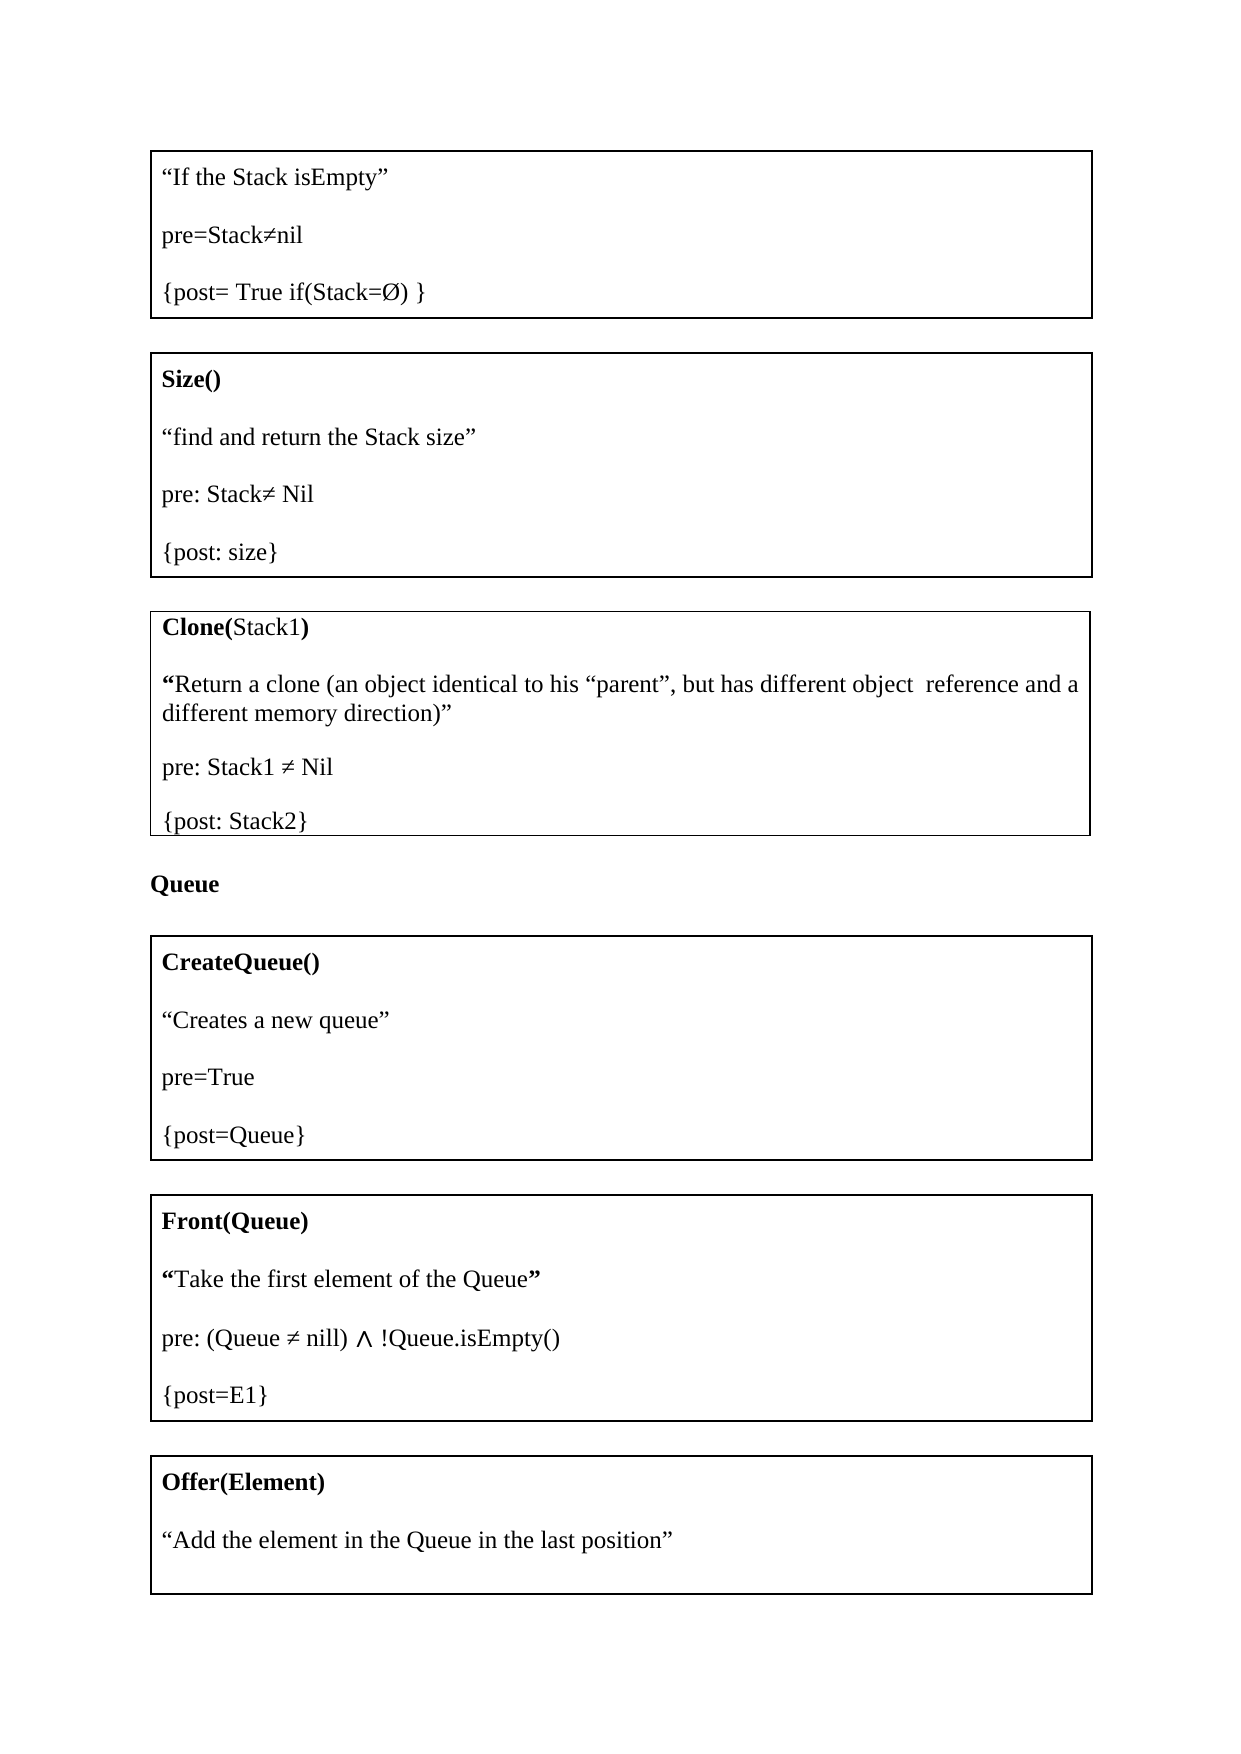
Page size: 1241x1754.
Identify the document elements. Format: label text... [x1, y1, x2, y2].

table_header Front(Queue) “Take the first element of the Queue” pre: (Queue ≠ nill) ∧ !Queue.isEmpty() {post=E1} [152, 1196, 1091, 1419]
table_header Clone(Stack1) “Return a clone (an object identical to his “parent”, but has different object reference and a different memory direction)” pre: Stack1 ≠ Nil {post: Stack2} [151, 612, 1089, 834]
table_header Size() “find and return the Stack size” pre: Stack≠ Nil {post: size} [152, 354, 1091, 576]
table_header CreateQueue() “Creates a new queue” pre=True {post=Queue} [152, 937, 1091, 1159]
text Queue [150, 869, 1090, 897]
table_header isEmpty() “If the Stack isEmpty” pre=Stack≠nil {post= True if(Stack=Ø) } [152, 152, 1091, 317]
